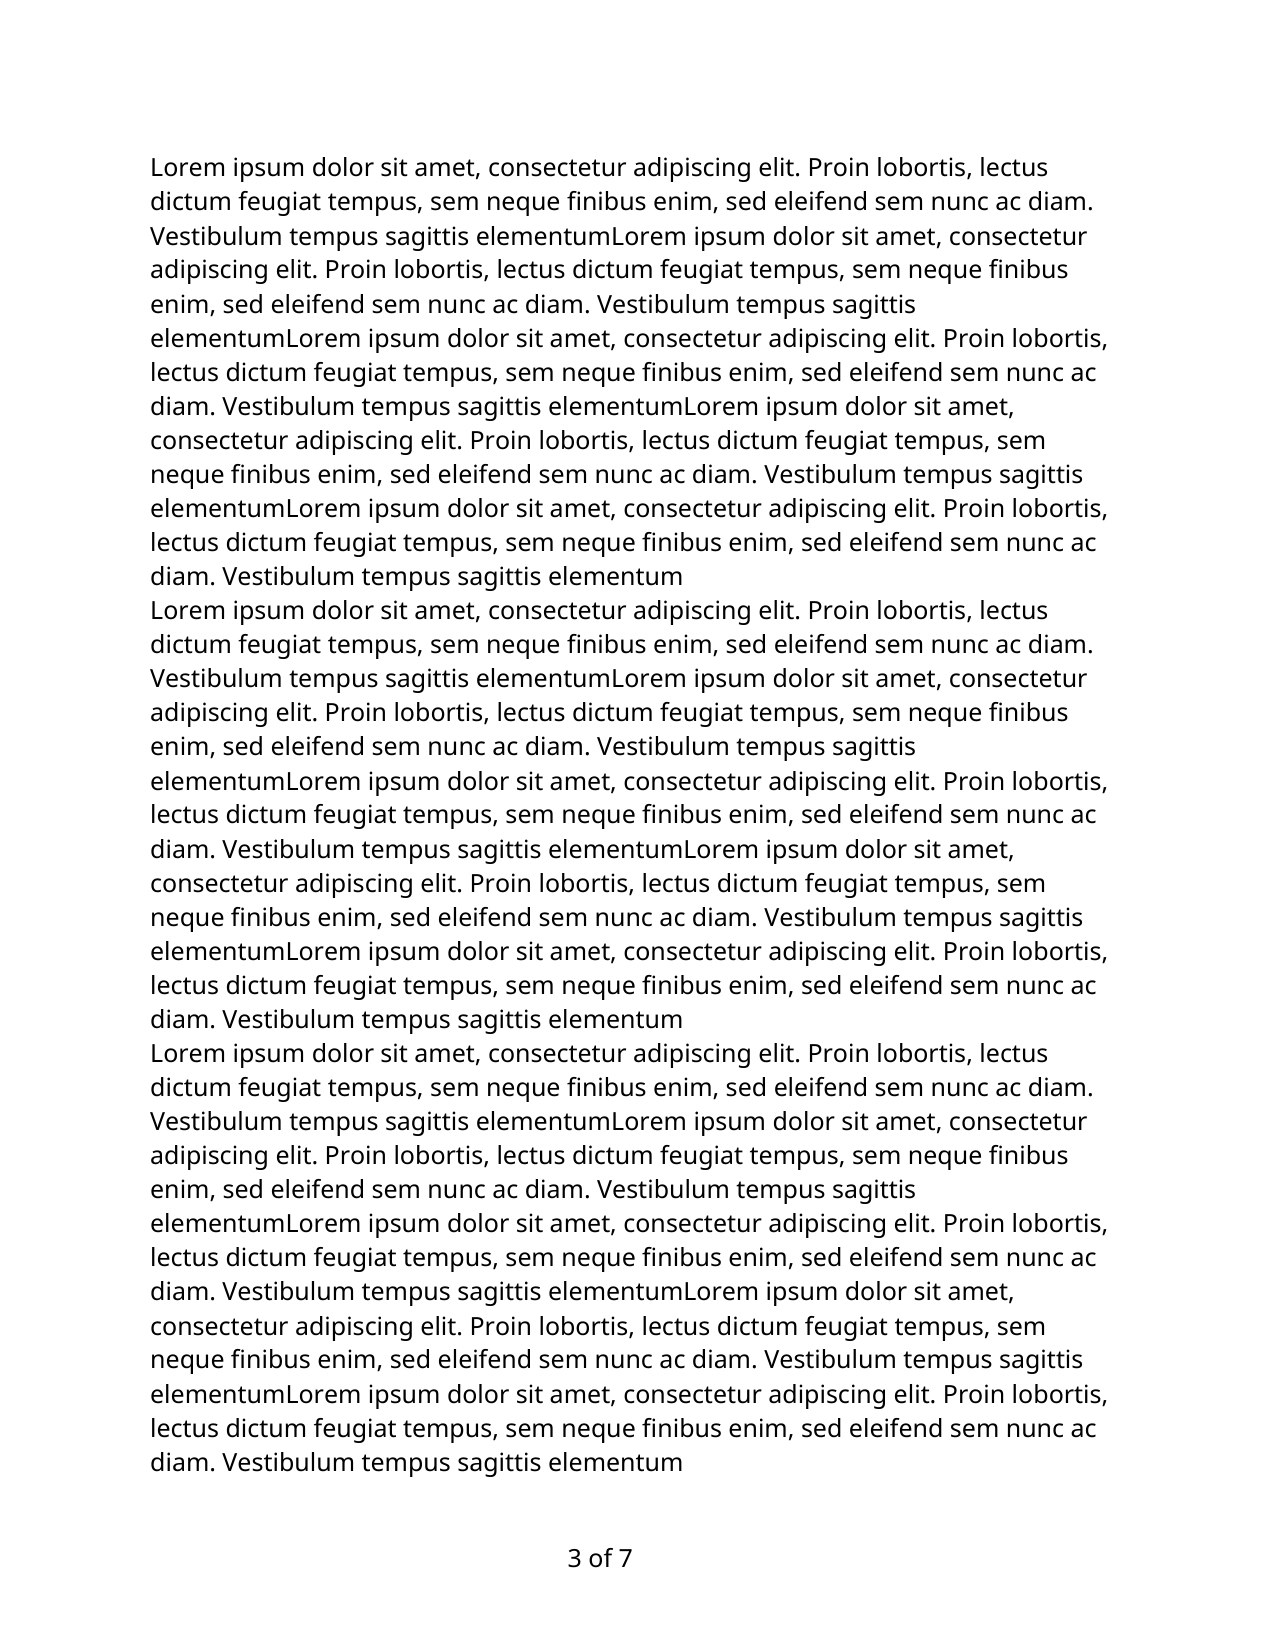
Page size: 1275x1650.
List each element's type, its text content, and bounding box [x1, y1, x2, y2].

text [150, 1036, 1125, 1478]
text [150, 150, 1125, 593]
